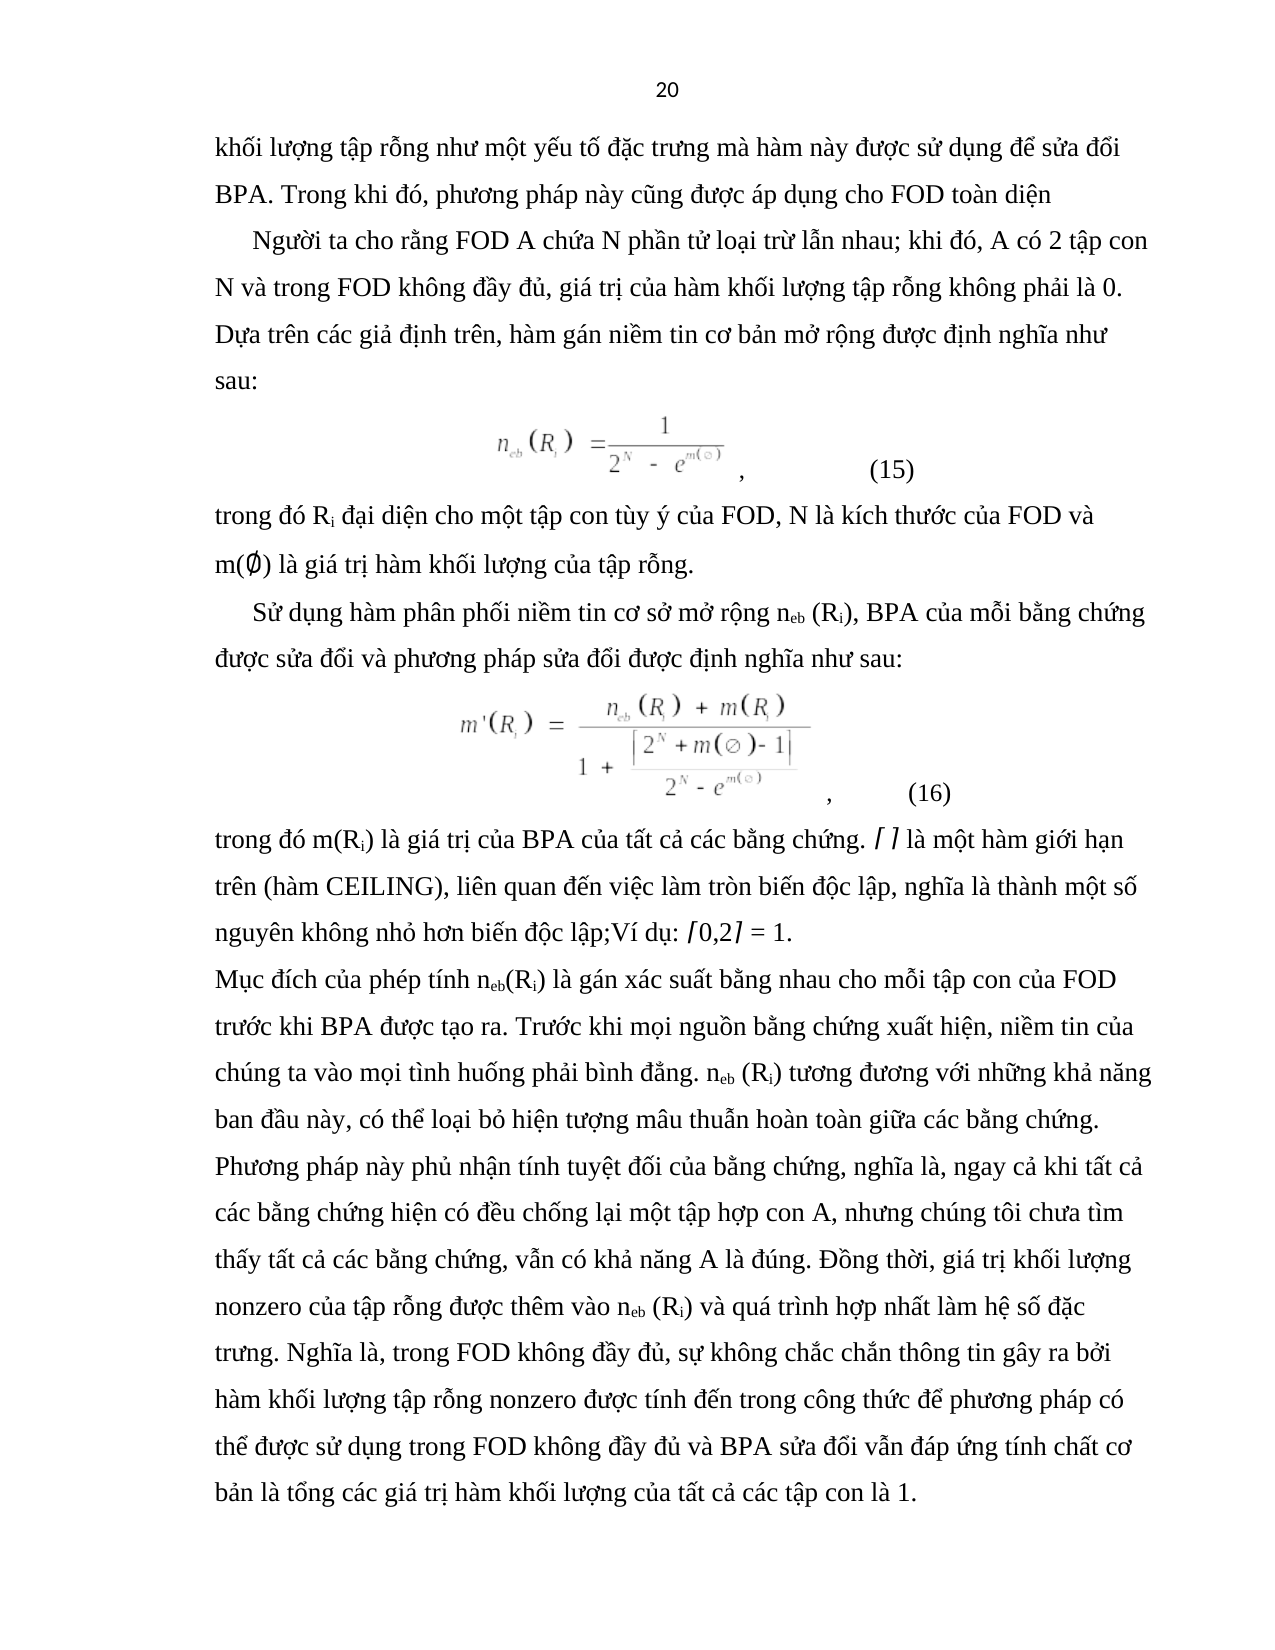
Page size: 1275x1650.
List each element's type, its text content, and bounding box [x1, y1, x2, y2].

text trong đó m(Ri) là giá trị của BPA của tất cả các bằng chứng. là một hàm giới hạn trên (hàm CEILING), liên quan đến việc làm tròn biến độc lập, nghĩa là thành một số nguyên không nhỏ hơn biến độc lập;Ví dụ: 0,2 = 1. [214, 823, 1157, 948]
text Người ta cho rằng FOD A chứa N phần tử loại trừ lẫn nhau; khi đó, A có 2 tập con N và trong FOD không đầy đủ, giá trị của hàm khối lượng tập rỗng không phải là 0. Dựa trên các giả định trên, hàm gán niềm tin cơ bản mở rộng được định nghĩa như sau: [214, 224, 1157, 396]
text Mục đích của phép tính neb(Ri) là gán xác suất bằng nhau cho mỗi tập con của FOD trước khi BPA được tạo ra. Trước khi mọi nguồn bằng chứng xuất hiện, niềm tin của chúng ta vào mọi tình huống phải bình đẳng. neb (Ri) tương đương với những khả năng ban đầu này, có thể loại bỏ hiện tượng mâu thuẫn hoàn toàn giữa các bằng chứng. Phương pháp này phủ nhận tính tuyệt đối của bằng chứng, nghĩa là, ngay cả khi tất cả các bằng chứng hiện có đều chống lại một tập hợp con A, nhưng chúng tôi chưa tìm thấy tất cả các bằng chứng, vẫn có khả năng A là đúng. Đồng thời, giá trị khối lượng nonzero của tập rỗng được thêm vào neb (Ri) và quá trình hợp nhất làm hệ số đặc trưng. Nghĩa là, trong FOD không đầy đủ, sự không chắc chắn thông tin gây ra bởi hàm khối lượng tập rỗng nonzero được tính đến trong công thức để phương pháp có thể được sử dụng trong FOD không đầy đủ và BPA sửa đổi vẫn đáp ứng tính chất cơ bản là tổng các giá trị hàm khối lượng của tất cả các tập con là 1. [214, 963, 1157, 1508]
text trong đó Ri đại diện cho một tập con tùy ý của FOD, N là kích thước của FOD và m(∅) là giá trị hàm khối lượng của tập rỗng. [214, 499, 1157, 579]
text , (15) [214, 411, 1157, 484]
text Sử dụng hàm phân phối niềm tin cơ sở mở rộng neb (Ri), BPA của mỗi bằng chứng được sửa đổi và phương pháp sửa đổi được định nghĩa như sau: [214, 596, 1157, 674]
text , (16) [214, 689, 1157, 808]
